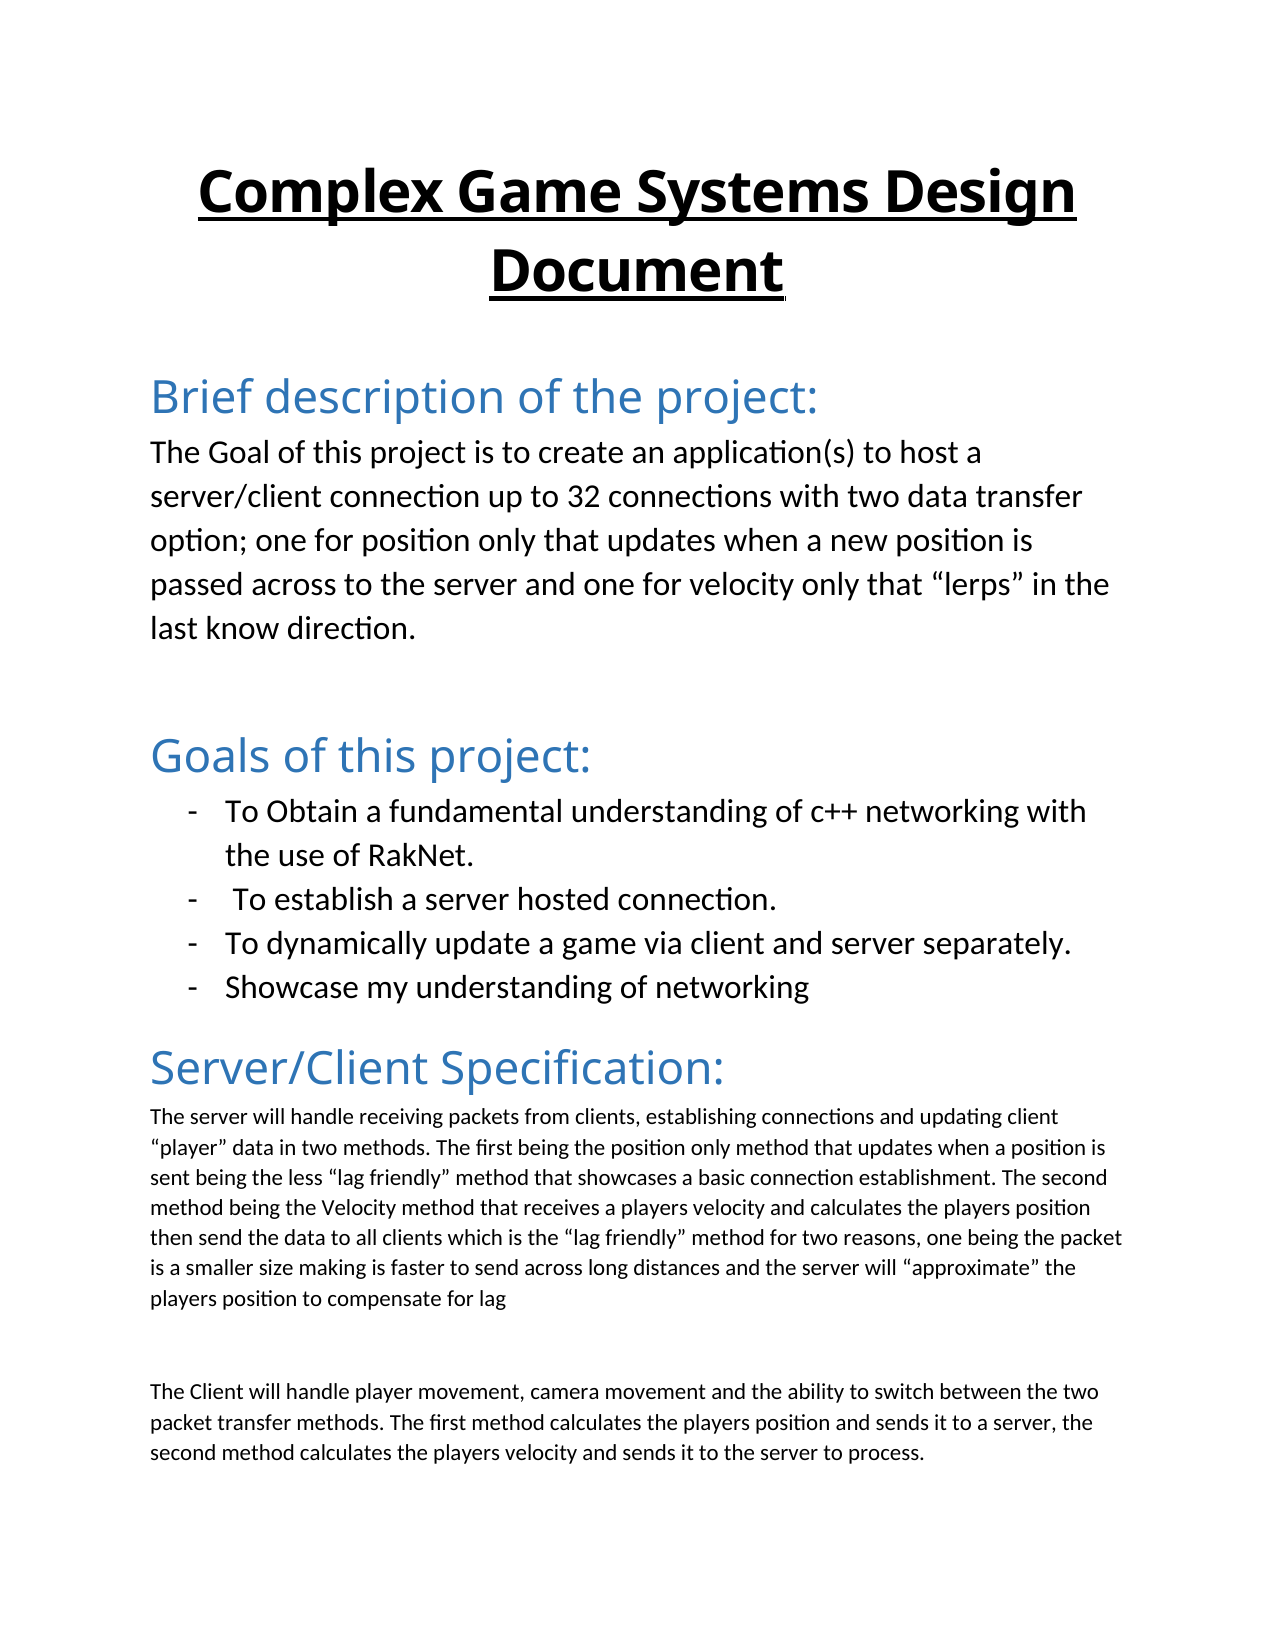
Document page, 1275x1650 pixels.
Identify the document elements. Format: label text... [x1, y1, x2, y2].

list To Obtain a fundamental understanding of c++ networking with the use of RakNet. [187, 790, 1125, 875]
text The Goal of this project is to create an application(s) to host a server/client connection up to 32 connections with two data transfer option; one for position only that updates when a new position is passed across to the server and one for velocity only that “lerps” in the last know direction. [150, 431, 1125, 648]
list Showcase my understanding of networking [187, 966, 1125, 1007]
subtitle Server/Client Specification: [150, 1035, 1125, 1098]
text The Client will handle player movement, camera movement and the ability to switch between the two packet transfer methods. The first method calculates the players position and sends it to a server, the second method calculates the players velocity and sends it to the server to process. [150, 1377, 1125, 1466]
list To establish a server hosted connection. [187, 878, 1125, 919]
text The server will handle receiving packets from clients, establishing connections and updating client “player” data in two methods. The first being the position only method that updates when a position is sent being the less “lag friendly” method that showcases a basic connection establishment. The second method being the Velocity method that receives a players velocity and calculates the players position then send the data to all clients which is the “lag friendly” method for two reasons, one being the packet is a smaller size making is faster to send across long distances and the server will “approximate” the players position to compensate for lag [150, 1102, 1125, 1312]
subtitle Brief description of the project: [150, 364, 1125, 427]
subtitle Goals of this project: [150, 723, 1125, 786]
title Complex Game Systems Design Document [150, 150, 1125, 309]
list To dynamically update a game via client and server separately. [187, 922, 1125, 963]
